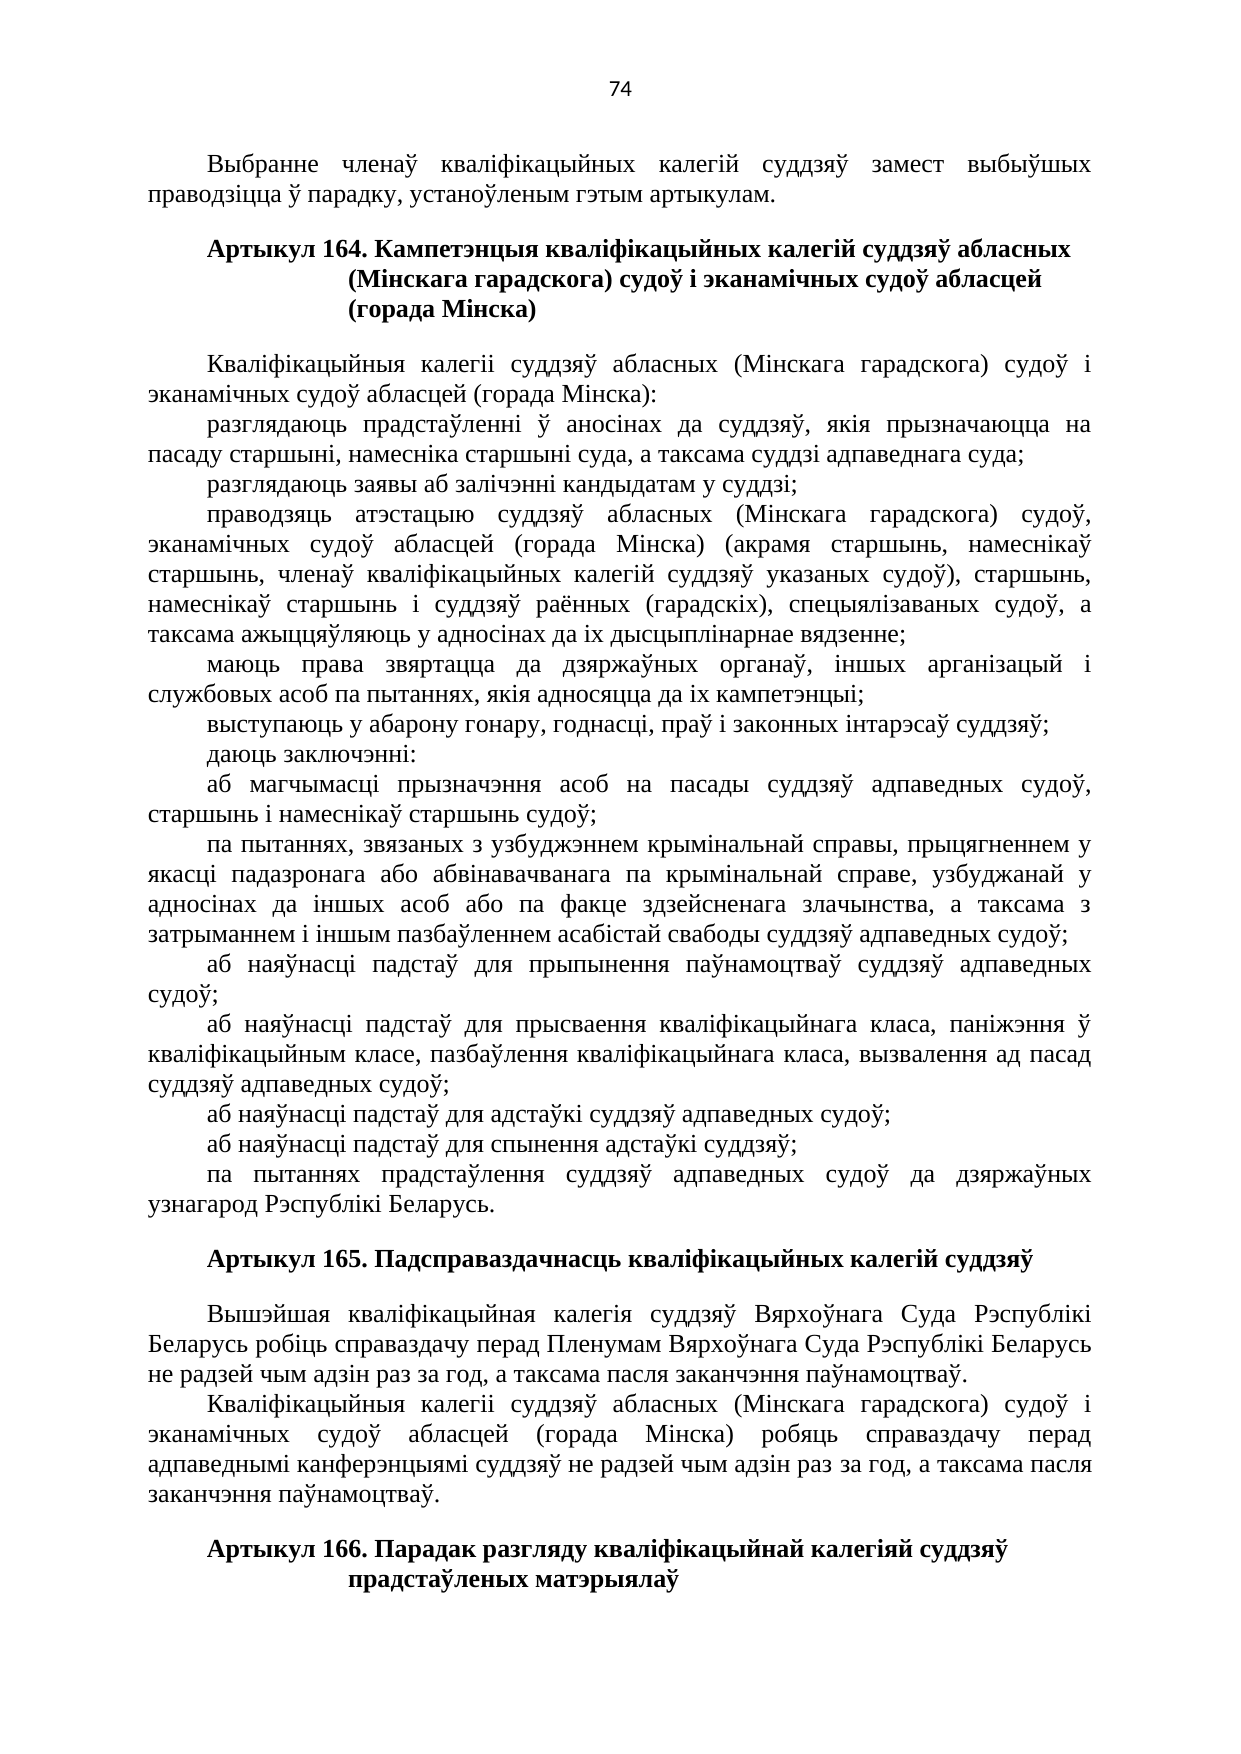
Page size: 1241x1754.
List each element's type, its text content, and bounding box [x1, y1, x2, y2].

text па пытаннях, звязаных з узбуджэннем крымінальнай справы, прыцягненнем у якасці падазронага або абвінавачванага па крымінальнай справе, узбуджанай у адносінах да іншых асоб або па факце здзейсненага злачынства, а таксама з затрыманнем і іншым пазбаўленнем асабістай свабоды суддзяў адпаведных судоў; [148, 828, 1093, 948]
text разглядаюць заявы аб залічэнні кандыдатам у суддзі; [148, 468, 1093, 498]
text даюць заключэнні: [148, 738, 1093, 768]
text Артыкул 164. Кампетэнцыя кваліфікацыйных калегій суддзяў абласных (Мінскага гарадскога) судоў і эканамічных судоў абласцей (горада Мінска) [207, 233, 1093, 323]
text аб наяўнасці падстаў для спынення адстаўкі суддзяў; [148, 1128, 1093, 1158]
text аб наяўнасці падстаў для адстаўкі суддзяў адпаведных судоў; [148, 1098, 1093, 1128]
text Выбранне членаў кваліфікацыйных калегій суддзяў замест выбыўшых праводзіцца ў парадку, устаноўленым гэтым артыкулам. [148, 148, 1093, 208]
text Артыкул 165. Падсправаздачнасць кваліфікацыйных калегій суддзяў [207, 1243, 1093, 1273]
text аб наяўнасці падстаў для прысваення кваліфікацыйнага класа, паніжэння ў кваліфікацыйным класе, пазбаўлення кваліфікацыйнага класа, вызвалення ад пасад суддзяў адпаведных судоў; [148, 1008, 1093, 1098]
text Кваліфікацыйныя калегіі суддзяў абласных (Мінскага гарадскога) судоў і эканамічных судоў абласцей (горада Мінска) робяць справаздачу перад адпаведнымі канферэнцыямі суддзяў не радзей чым адзін раз за год, а таксама пасля заканчэння паўнамоцтваў. [148, 1388, 1093, 1508]
text выступаюць у абарону гонару, годнасці, праў і законных інтарэсаў суддзяў; [148, 708, 1093, 738]
text разглядаюць прадстаўленні ў аносінах да суддзяў, якія прызначаюцца на пасаду старшыні, намесніка старшыні суда, а таксама суддзі адпаведнага суда; [148, 408, 1093, 468]
text па пытаннях прадстаўлення суддзяў адпаведных судоў да дзяржаўных узнагарод Рэспублікі Беларусь. [148, 1158, 1093, 1218]
text Вышэйшая кваліфікацыйная калегія суддзяў Вярхоўнага Суда Рэспублікі Беларусь робіць справаздачу перад Пленумам Вярхоўнага Суда Рэспублікі Беларусь не радзей чым адзін раз за год, а таксама пасля заканчэння паўнамоцтваў. [148, 1298, 1093, 1388]
text аб наяўнасці падстаў для прыпынення паўнамоцтваў суддзяў адпаведных судоў; [148, 948, 1093, 1008]
text маюць права звяртацца да дзяржаўных органаў, іншых арганізацый і службовых асоб па пытаннях, якія адносяцца да іх кампетэнцыі; [148, 648, 1093, 708]
text Кваліфікацыйныя калегіі суддзяў абласных (Мінскага гарадскога) судоў і эканамічных судоў абласцей (горада Мінска): [148, 348, 1093, 408]
text праводзяць атэстацыю суддзяў абласных (Мінскага гарадскога) судоў, эканамічных судоў абласцей (горада Мінска) (акрамя старшынь, намеснікаў старшынь, членаў кваліфікацыйных калегій суддзяў указаных судоў), старшынь, намеснікаў старшынь і суддзяў раённых (гарадскіх), спецыялізаваных судоў, а таксама ажыццяўляюць у адносінах да іх дысцыплінарнае вядзенне; [148, 498, 1093, 648]
text Артыкул 166. Парадак разгляду кваліфікацыйнай калегіяй суддзяў прадстаўленых матэрыялаў [207, 1533, 1093, 1593]
text аб магчымасці прызначэння асоб на пасады суддзяў адпаведных судоў, старшынь і намеснікаў старшынь судоў; [148, 768, 1093, 828]
